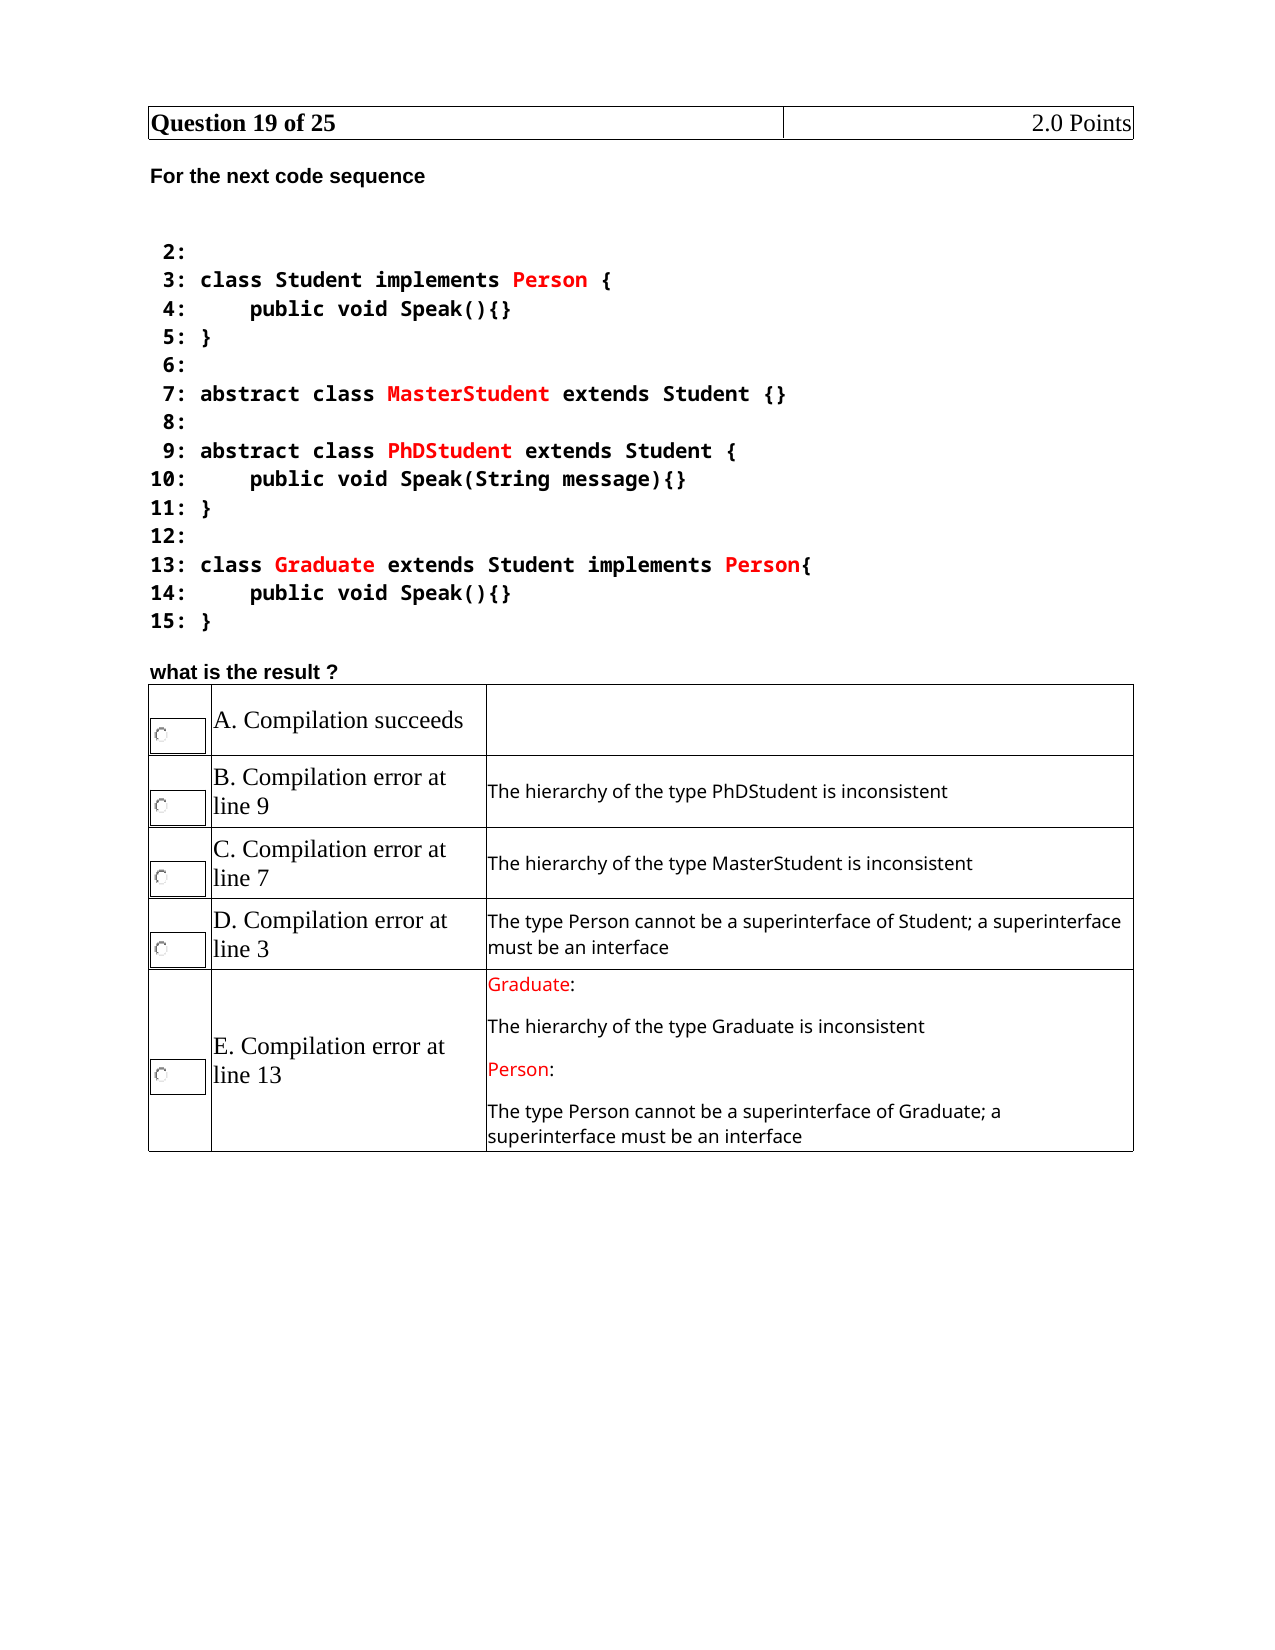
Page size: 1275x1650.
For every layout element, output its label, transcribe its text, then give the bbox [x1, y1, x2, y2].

table_cell E. Compilation error at line 13 [212, 970, 486, 1151]
table_cell The hierarchy of the type MasterStudent is inconsistent [487, 828, 1133, 898]
table_cell [149, 899, 211, 969]
table_cell [149, 756, 211, 827]
table_cell D. Compilation error at line 3 [212, 899, 486, 969]
text 4: public void Speak(){} [150, 294, 1125, 322]
text 7: abstract class MasterStudent extends Student {} [150, 379, 1125, 407]
picture [152, 720, 184, 752]
picture [152, 791, 184, 823]
text 2: [150, 237, 1125, 265]
table_cell Graduate: The hierarchy of the type Graduate is inconsistent Person: The type Person cannot be a superinterface of Graduate; a superinterface must be an interface [487, 970, 1133, 1151]
table_cell [149, 970, 211, 1151]
table_header Question 19 of 25 [149, 107, 783, 138]
table_header 2.0 Points [784, 107, 1133, 138]
text 10: public void Speak(String message){} [150, 464, 1125, 493]
text 9: abstract class PhDStudent extends Student { [150, 436, 1125, 464]
table_cell The type Person cannot be a superinterface of Student; a superinterface must be an interface [487, 899, 1133, 969]
table_header A. Compilation succeeds [212, 685, 486, 755]
text For the next code sequence [150, 164, 1125, 188]
table_cell The hierarchy of the type PhDStudent is inconsistent [487, 756, 1133, 827]
table_cell C. Compilation error at line 7 [212, 828, 486, 898]
text 8: [150, 407, 1125, 436]
text 13: class Graduate extends Student implements Person{ [150, 550, 1125, 578]
text 12: [150, 521, 1125, 550]
table_cell [149, 828, 211, 898]
text what is the result ? [150, 660, 1125, 684]
table_header [487, 685, 1133, 755]
text 5: } [150, 322, 1125, 351]
picture [152, 1060, 184, 1092]
picture [152, 934, 184, 966]
text 14: public void Speak(){} [150, 578, 1125, 607]
table_header [149, 685, 211, 755]
table_cell B. Compilation error at line 9 [212, 756, 486, 827]
text 3: class Student implements Person { [150, 265, 1125, 294]
text 11: } [150, 493, 1125, 521]
text 15: } [150, 607, 1125, 635]
picture [152, 863, 184, 895]
text 6: [150, 351, 1125, 379]
